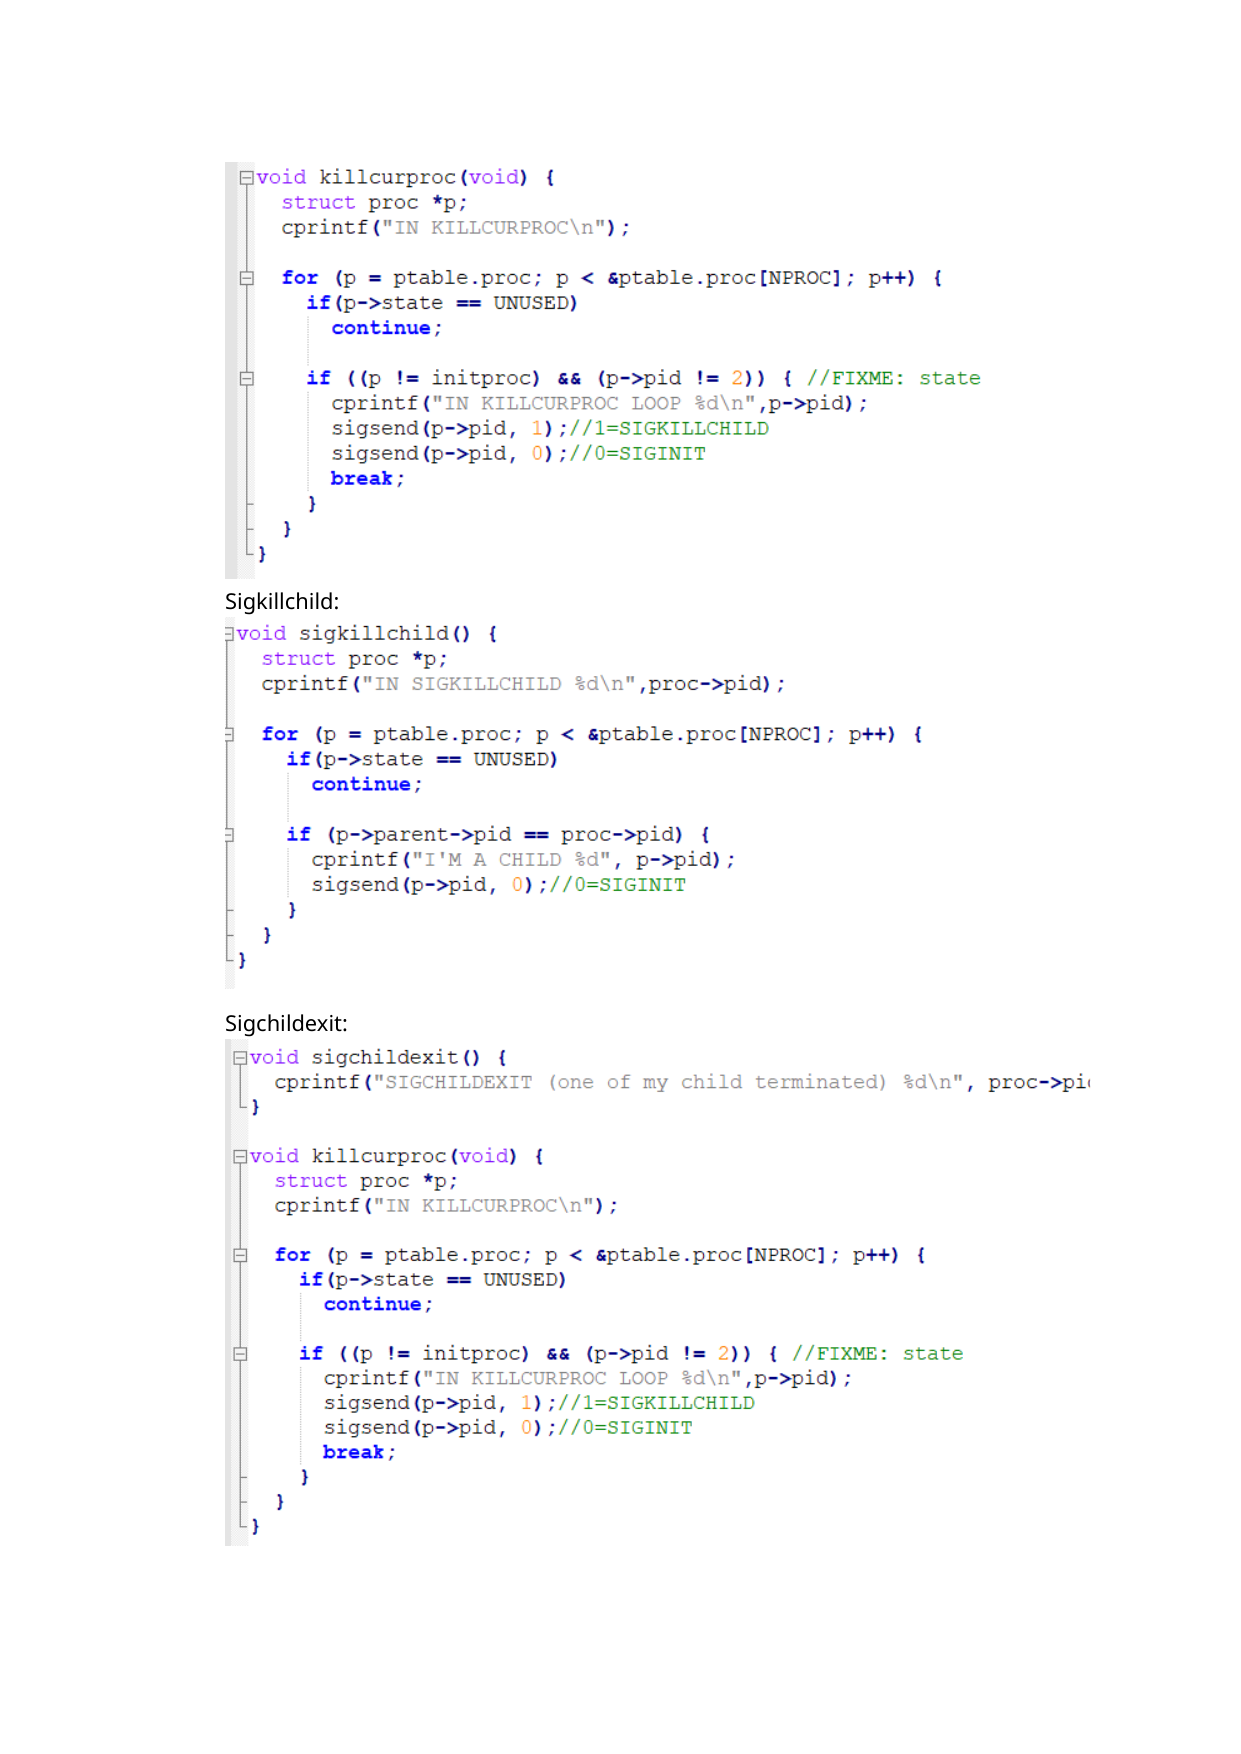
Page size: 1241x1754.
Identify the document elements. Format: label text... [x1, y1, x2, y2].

list Sigkillchild: [225, 584, 1053, 617]
picture [225, 617, 958, 989]
picture [225, 1039, 1091, 1546]
picture [225, 162, 1029, 579]
list Sigchildexit: [225, 1007, 1053, 1039]
